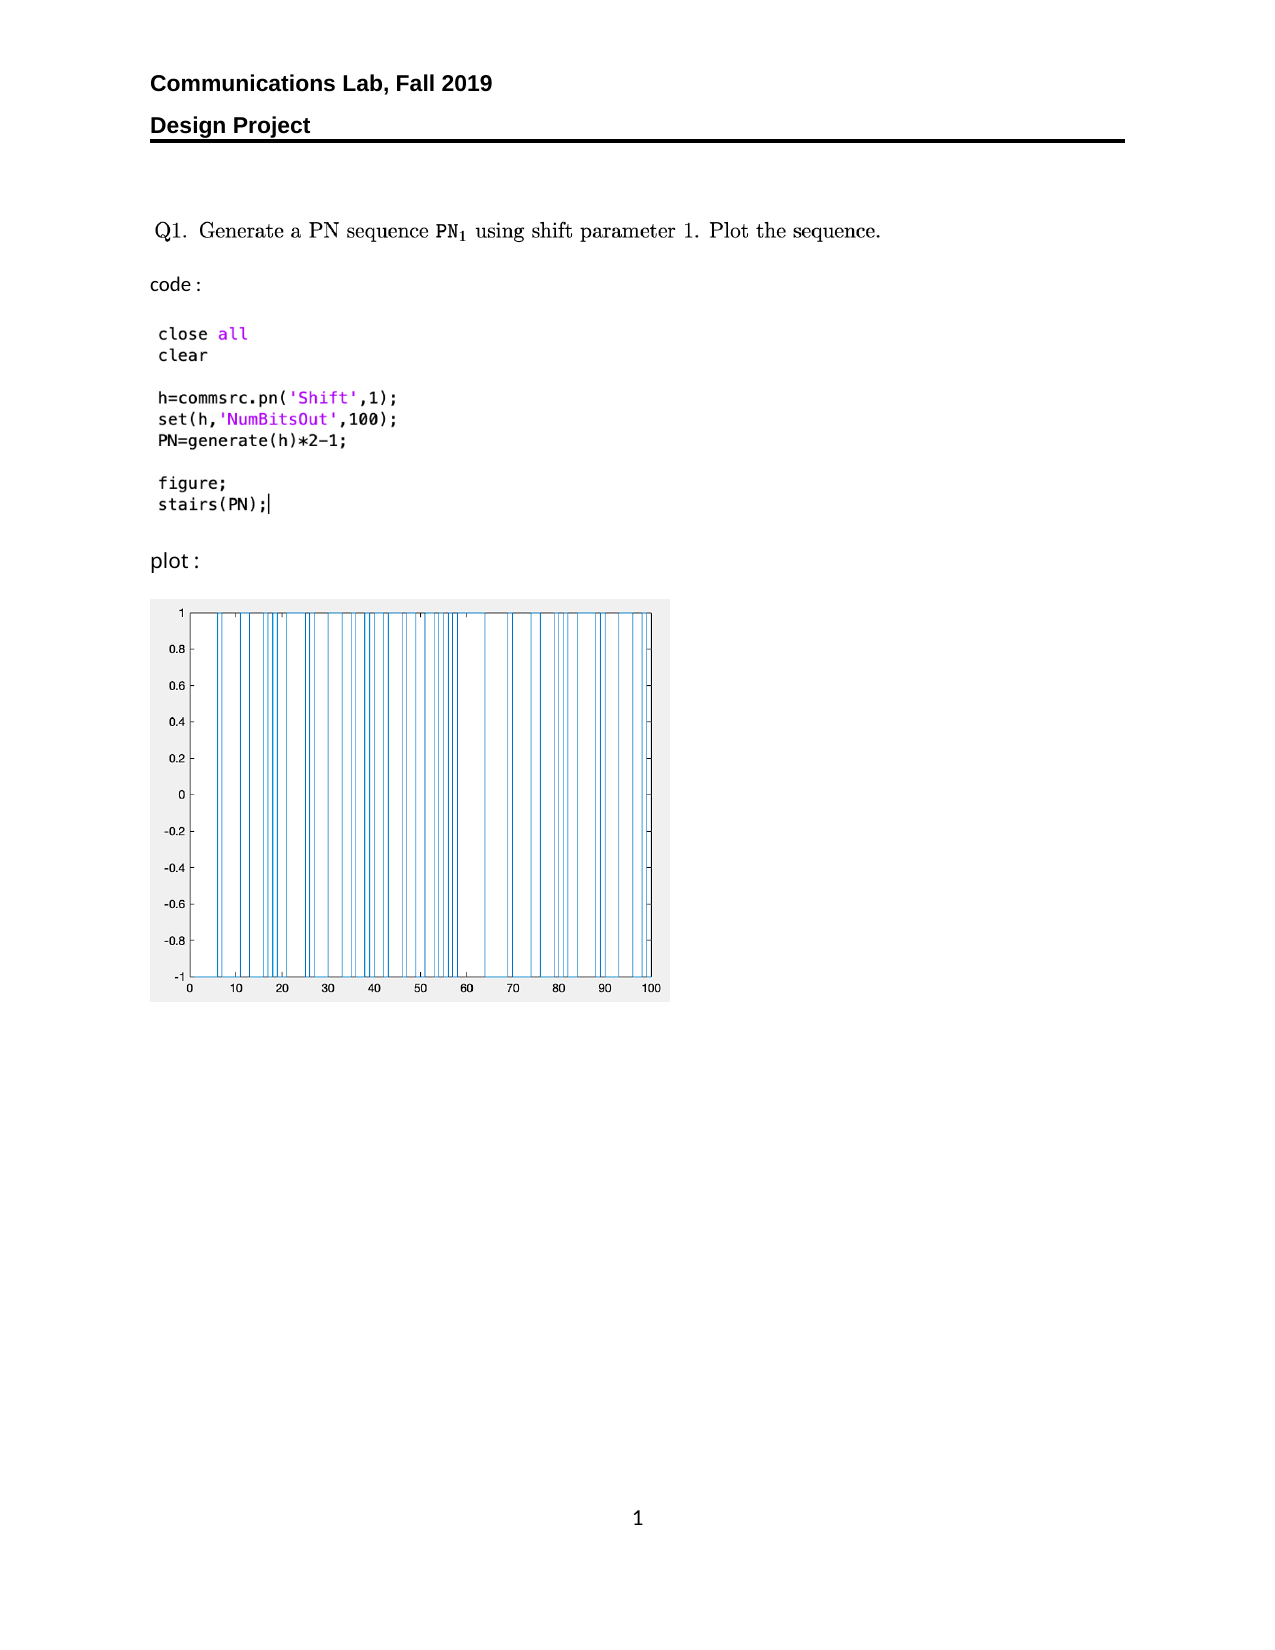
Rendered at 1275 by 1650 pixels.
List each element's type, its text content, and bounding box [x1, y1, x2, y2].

picture [150, 599, 670, 1002]
text code : [150, 271, 1125, 296]
picture [150, 321, 407, 521]
text plot : [150, 546, 1125, 574]
picture [150, 214, 1125, 246]
